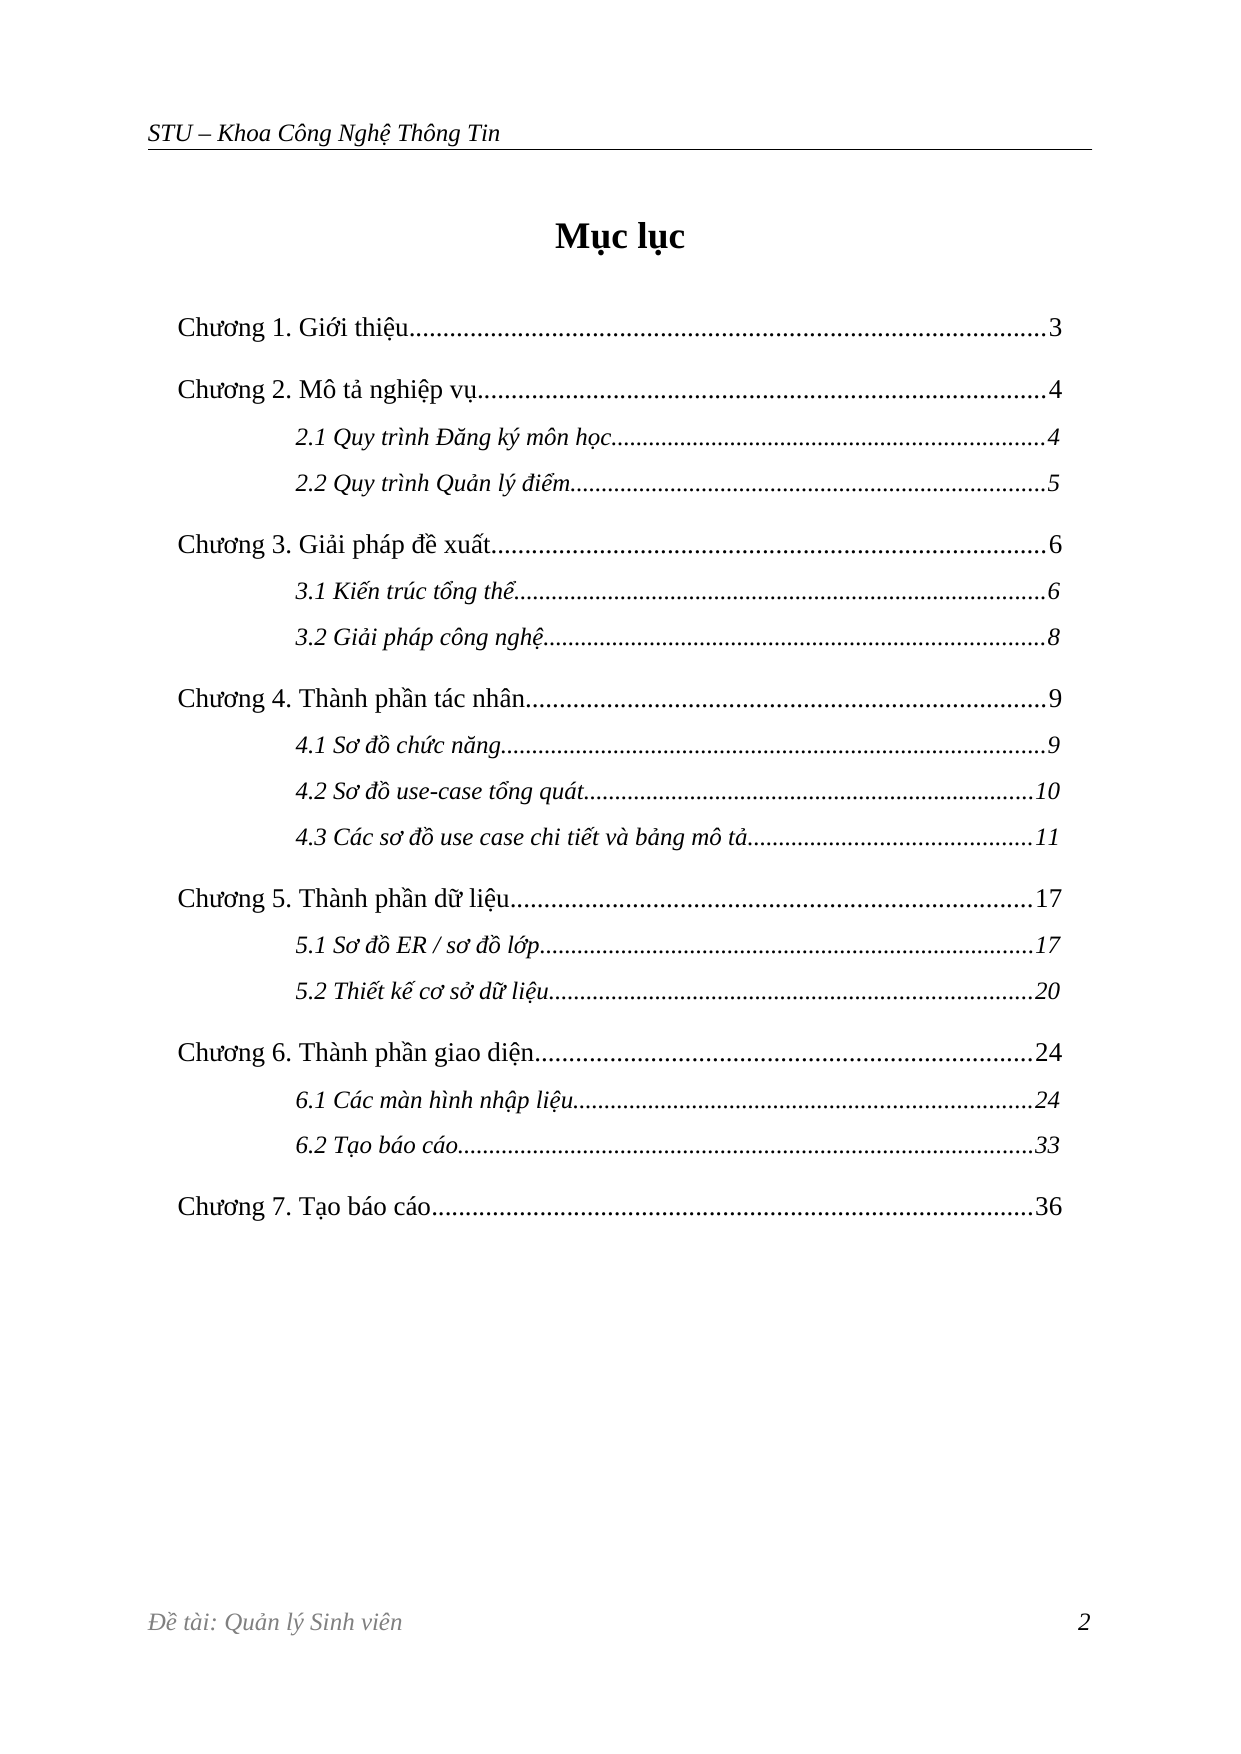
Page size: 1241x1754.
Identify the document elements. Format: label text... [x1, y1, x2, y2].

text Chương 6. Thành phần giao diện 24 [177, 1031, 1063, 1069]
title Mục lục [148, 215, 1092, 256]
text 4.1 Sơ đồ chức năng 9 [295, 727, 1092, 761]
text Chương 3. Giải pháp đề xuất 6 [177, 523, 1063, 561]
text 6.2 Tạo báo cáo 33 [295, 1127, 1092, 1161]
text 5.1 Sơ đồ ER / sơ đồ lớp 17 [295, 927, 1092, 961]
text 5.2 Thiết kế cơ sở dữ liệu 20 [295, 973, 1092, 1006]
text 2.2 Quy trình Quản lý điểm 5 [295, 465, 1092, 498]
text Chương 2. Mô tả nghiệp vụ 4 [177, 369, 1063, 406]
text Chương 7. Tạo báo cáo 36 [177, 1186, 1063, 1223]
text Chương 4. Thành phần tác nhân 9 [177, 677, 1063, 715]
text 2.1 Quy trình Đăng ký môn học 4 [295, 419, 1092, 452]
text 6.1 Các màn hình nhập liệu 24 [295, 1081, 1092, 1115]
text 4.2 Sơ đồ use-case tổng quát 10 [295, 773, 1092, 806]
text 4.3 Các sơ đồ use case chi tiết và bảng mô tả 11 [295, 819, 1092, 852]
text Chương 5. Thành phần dữ liệu 17 [177, 877, 1063, 915]
text Chương 1. Giới thiệu 3 [177, 306, 1063, 344]
text 3.2 Giải pháp công nghệ 8 [295, 619, 1092, 652]
text 3.1 Kiến trúc tổng thể 6 [295, 573, 1092, 606]
